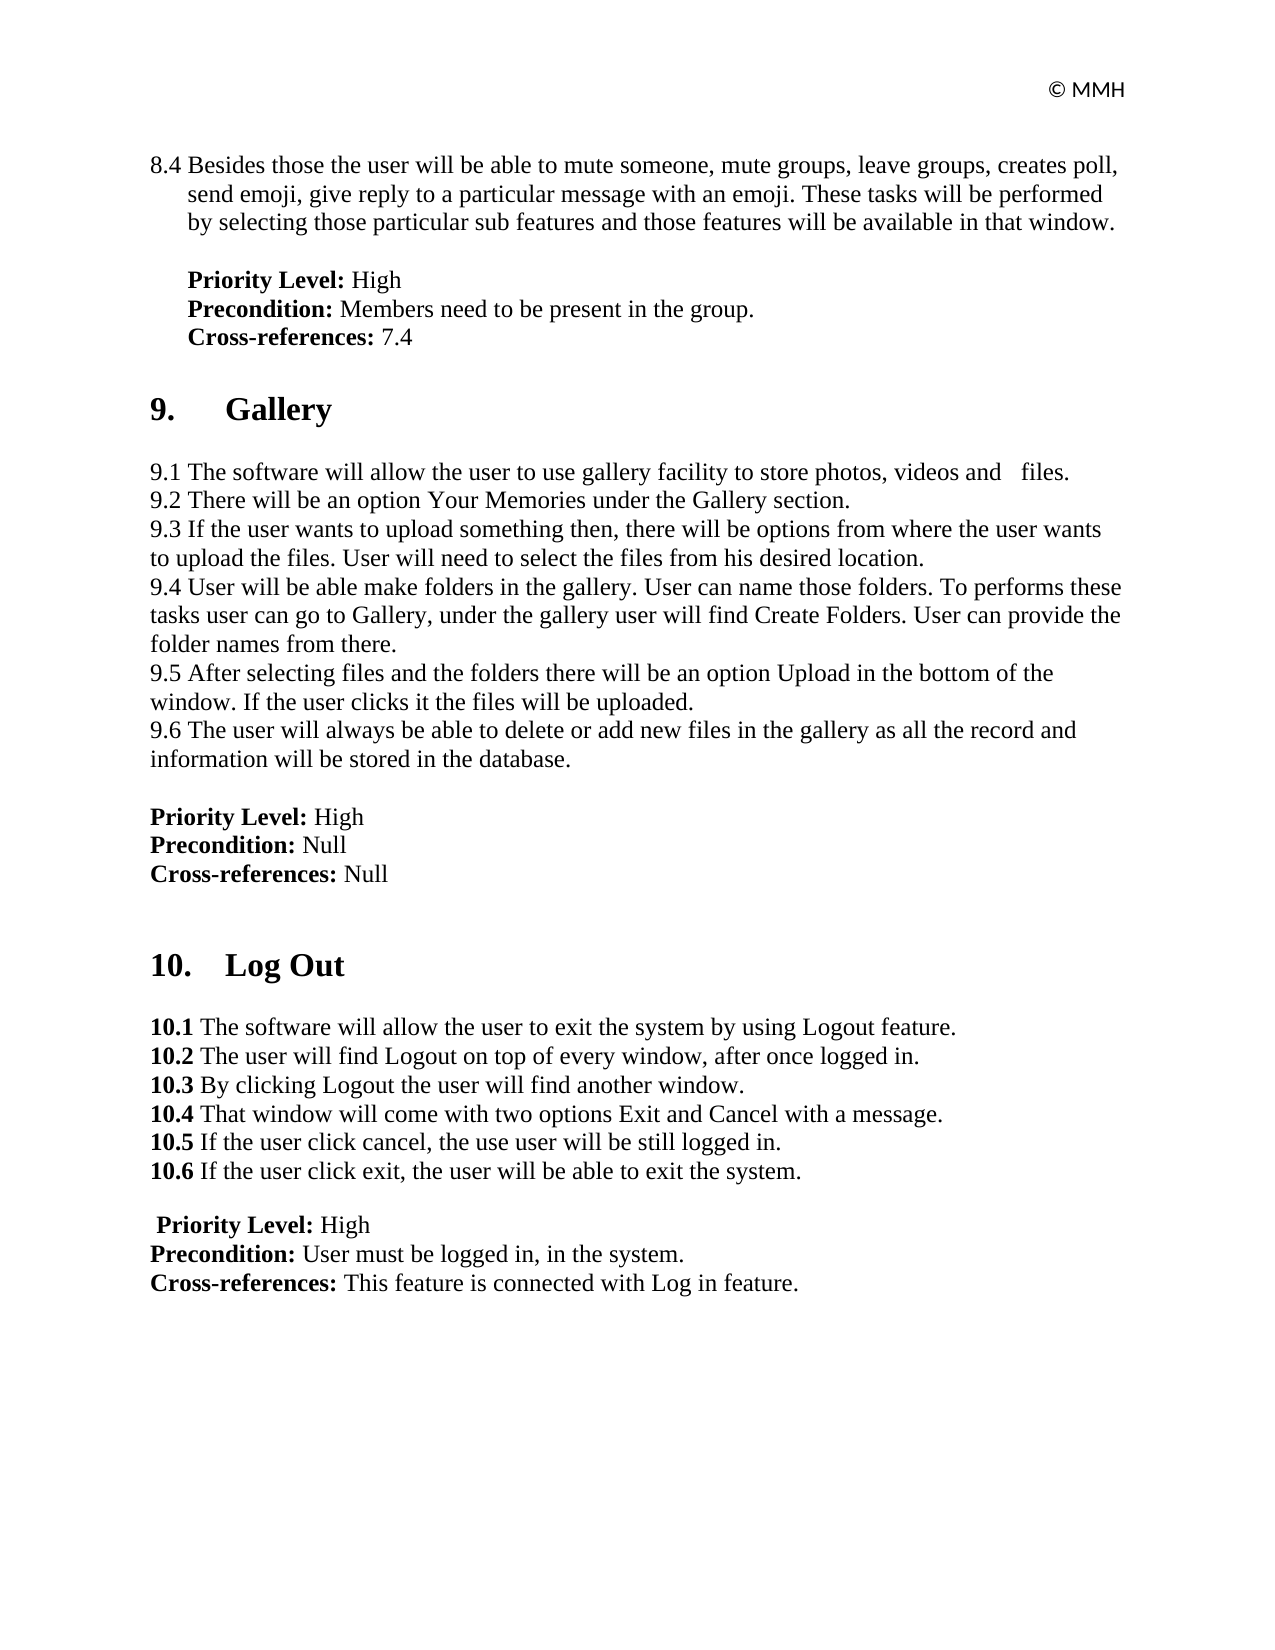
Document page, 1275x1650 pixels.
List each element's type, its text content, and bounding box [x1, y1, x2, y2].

text 9.2 There will be an option Your Memories under the Gallery section. [150, 485, 1125, 514]
subtitle Gallery [150, 389, 1125, 428]
text 10.1 The software will allow the user to exit the system by using Logout feature. [150, 1012, 1125, 1041]
subtitle Log Out [150, 945, 1125, 984]
text Cross-references: This feature is connected with Log in feature. [150, 1268, 1125, 1297]
text 10.2 The user will find Logout on top of every window, after once logged in. [150, 1041, 1125, 1070]
text Precondition: Null [150, 830, 1125, 859]
text Precondition: User must be logged in, in the system. [150, 1239, 1125, 1268]
text 10.4 That window will come with two options Exit and Cancel with a message. [150, 1099, 1125, 1127]
text Priority Level: High [150, 802, 1125, 830]
text 9.5 After selecting files and the folders there will be an option Upload in the bottom of the window. If the user clicks it the files will be uploaded. [150, 658, 1125, 715]
text 9.1 The software will allow the user to use gallery facility to store photos, videos and files. [150, 457, 1125, 485]
text Priority Level: High [150, 1211, 1125, 1239]
text Priority Level: High [187, 265, 1125, 294]
text 10.3 By clicking Logout the user will find another window. [150, 1070, 1125, 1099]
text 9.4 User will be able make folders in the gallery. User can name those folders. To performs these tasks user can go to Gallery, under the gallery user will find Create Folders. User can provide the folder names from there. [150, 572, 1125, 658]
list Besides those the user will be able to mute someone, mute groups, leave groups, creates poll, send emoji, give reply to a particular message with an emoji. These tasks will be performed by selecting those particular sub features and those features will be available in that window. [150, 150, 1125, 236]
text 10.5 If the user click cancel, the use user will be still logged in. [150, 1127, 1125, 1156]
text 9.3 If the user wants to upload something then, there will be options from where the user wants to upload the files. User will need to select the files from his desired location. [150, 514, 1125, 572]
text 9.6 The user will always be able to delete or add new files in the gallery as all the record and information will be stored in the database. [150, 715, 1125, 773]
text Cross-references: 7.4 [187, 322, 1125, 351]
text Precondition: Members need to be present in the group. [187, 294, 1125, 322]
text 10.6 If the user click exit, the user will be able to exit the system. [150, 1156, 1125, 1185]
text Cross-references: Null [150, 859, 1125, 888]
